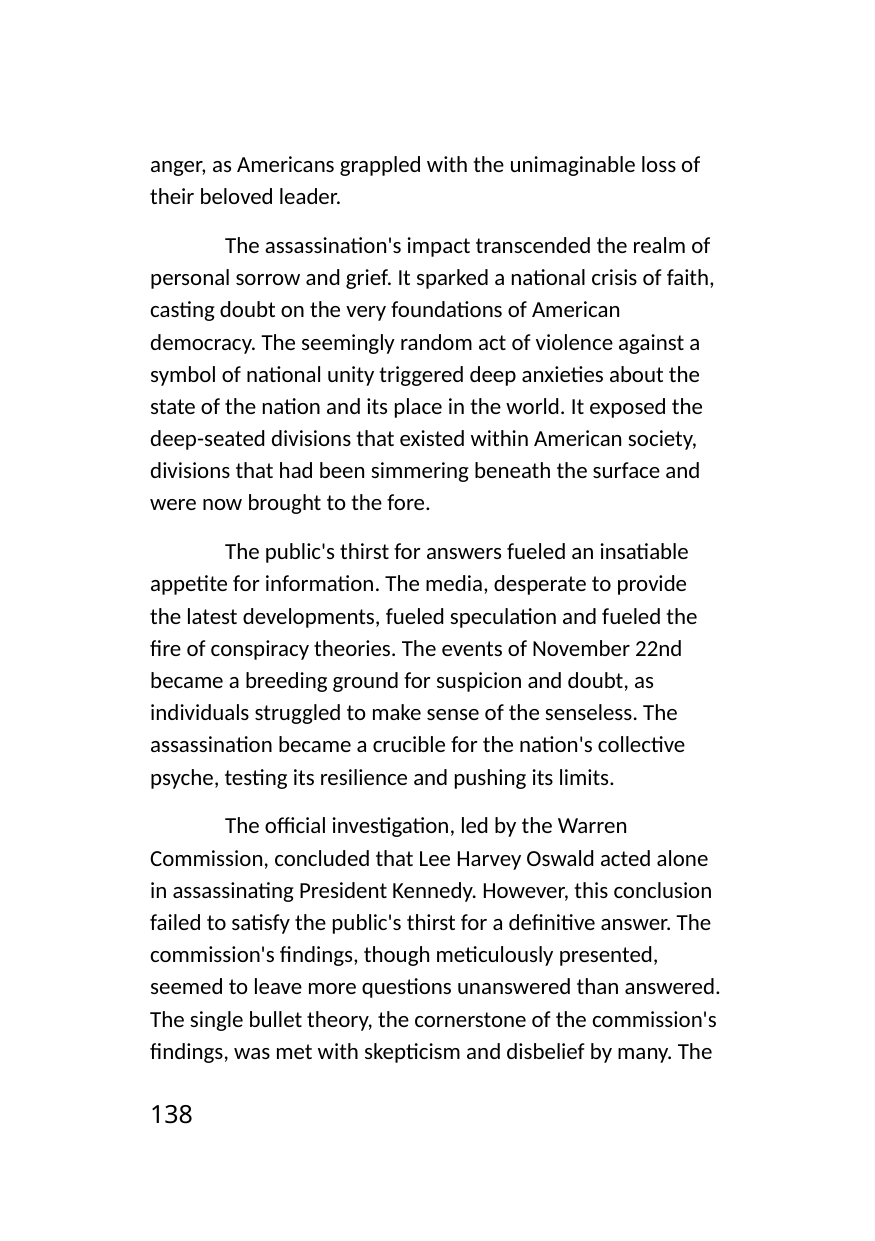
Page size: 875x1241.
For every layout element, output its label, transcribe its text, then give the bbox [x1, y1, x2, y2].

text The public's thirst for answers fueled an insatiable appetite for information. The media, desperate to provide the latest developments, fueled speculation and fueled the fire of conspiracy theories. The events of November 22nd became a breeding ground for suspicion and doubt, as individuals struggled to make sense of the senseless. The assassination became a crucible for the nation's collective psyche, testing its resilience and pushing its limits. [150, 537, 724, 791]
text The assassination's impact transcended the realm of personal sorrow and grief. It sparked a national crisis of faith, casting doubt on the very foundations of American democracy. The seemingly random act of violence against a symbol of national unity triggered deep anxieties about the state of the nation and its place in the world. It exposed the deep-seated divisions that existed within American society, divisions that had been simmering beneath the surface and were now brought to the fore. [150, 231, 724, 517]
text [150, 150, 724, 210]
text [150, 812, 724, 1065]
